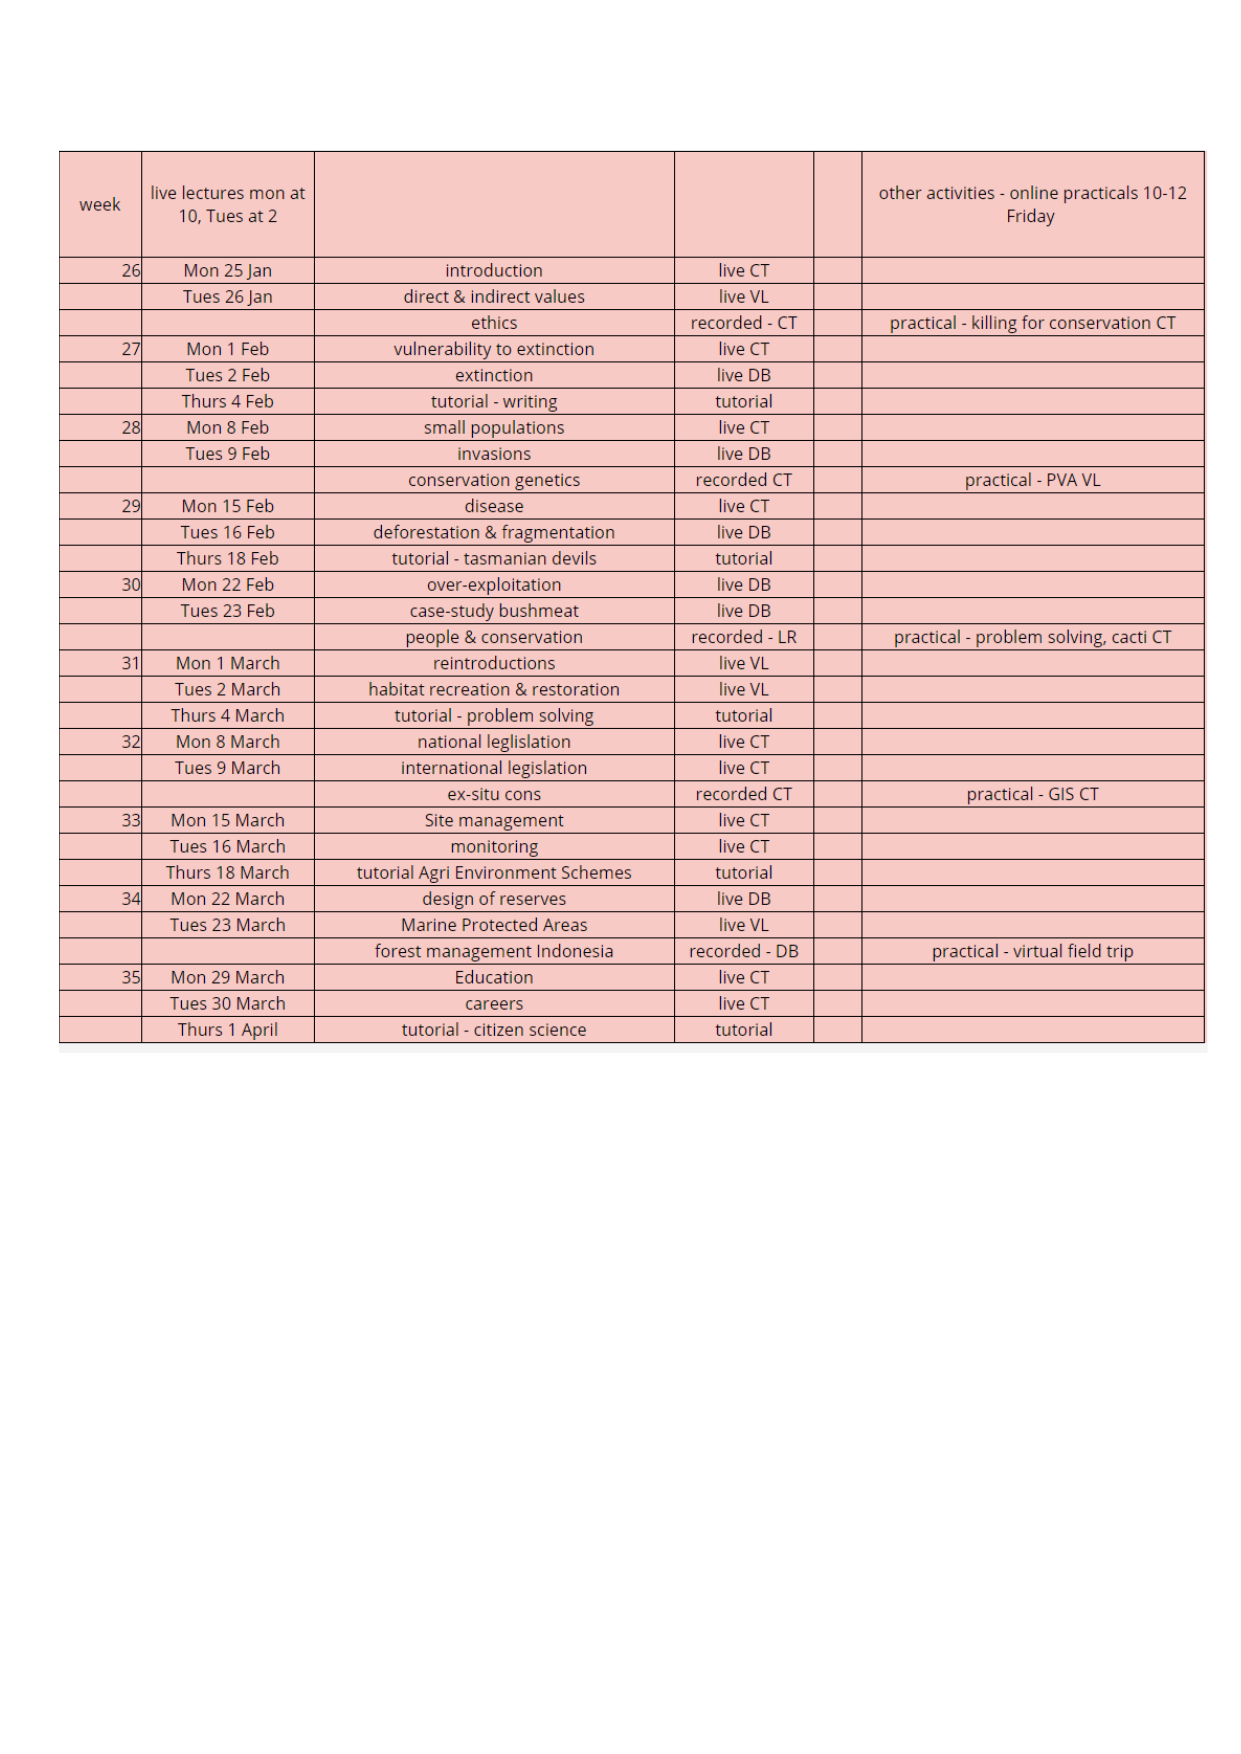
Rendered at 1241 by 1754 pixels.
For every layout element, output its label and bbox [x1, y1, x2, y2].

picture [59, 150, 1208, 1053]
